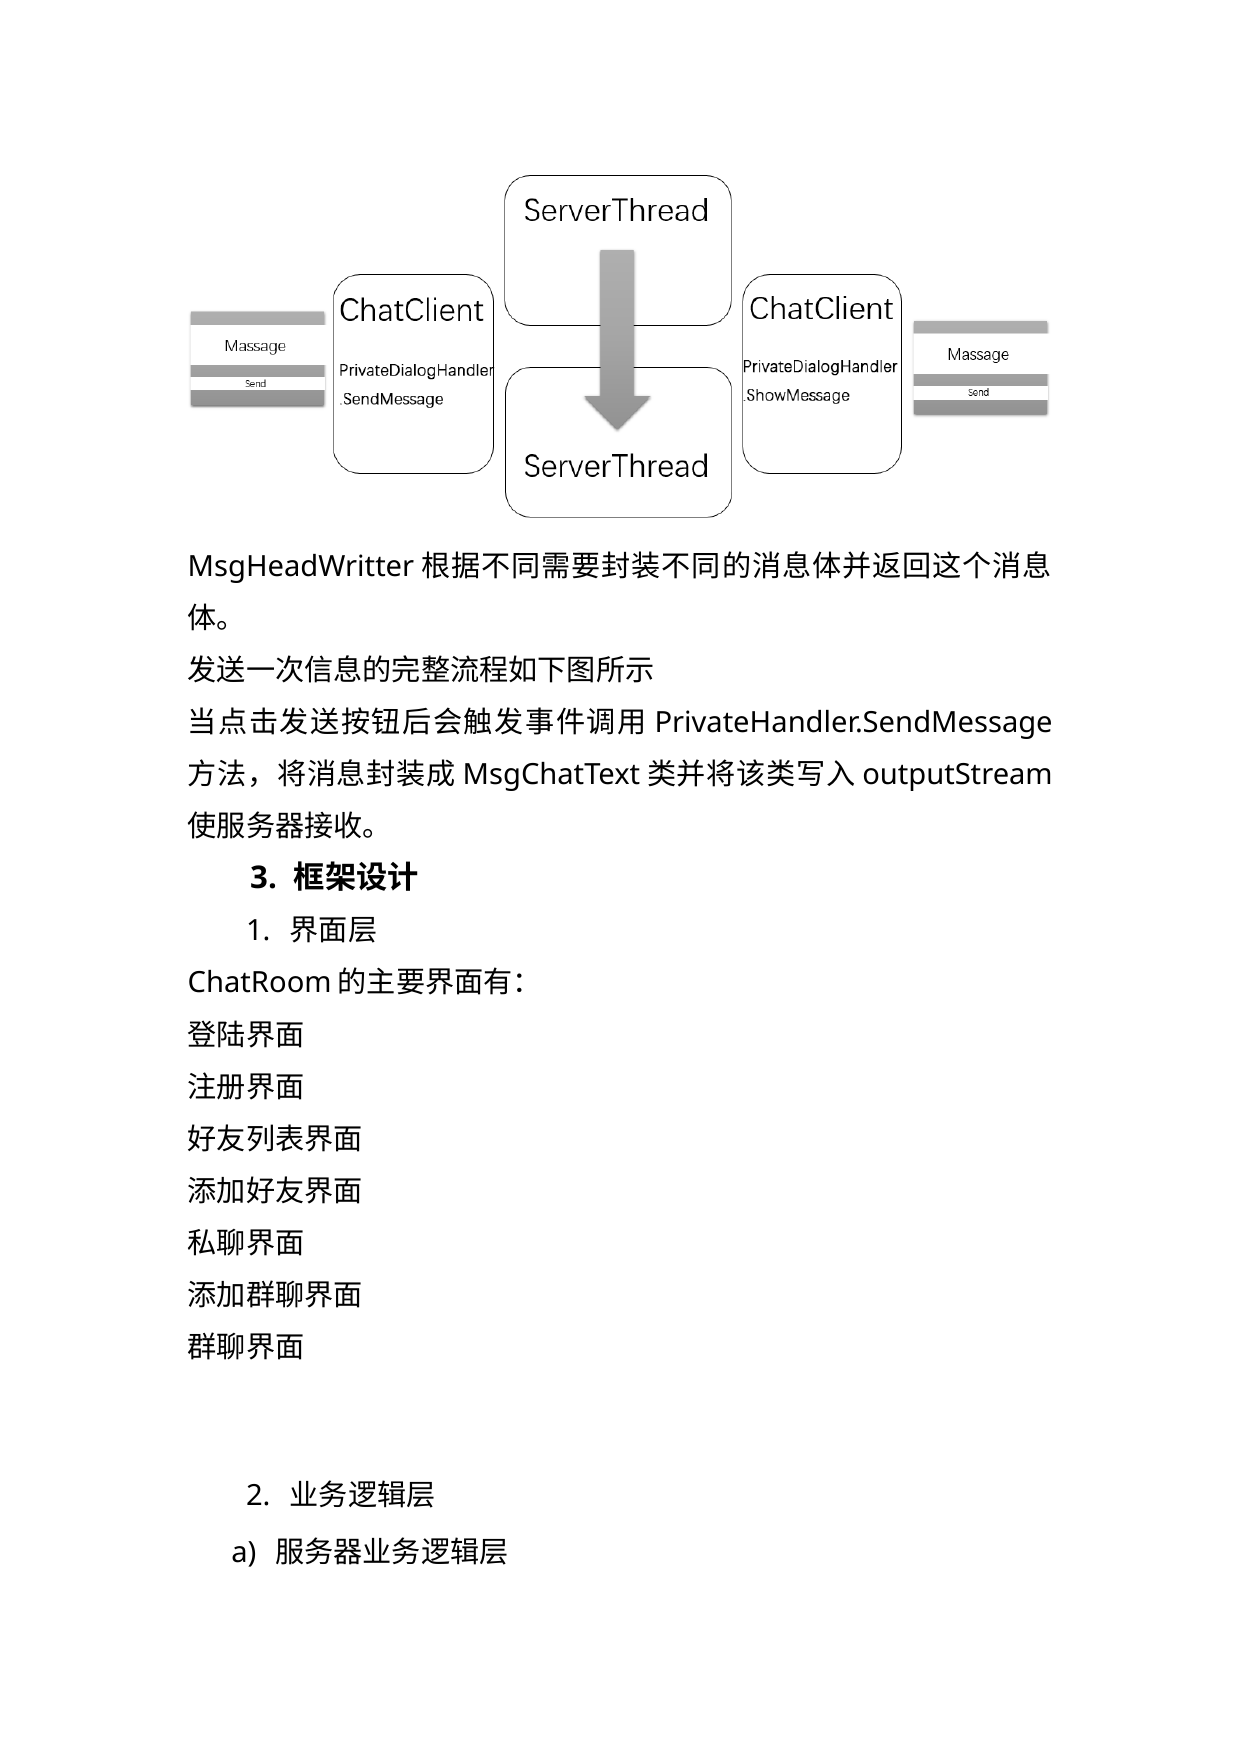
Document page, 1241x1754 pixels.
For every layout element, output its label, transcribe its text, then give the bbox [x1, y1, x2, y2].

text 登陆界面 [187, 1003, 1053, 1055]
text MsgHeadWritter根据不同需要封装不同的消息体并返回这个消息体。 [187, 535, 1053, 639]
text 发送一次信息的完整流程如下图所示 [187, 639, 1053, 691]
text 注册界面 [187, 1055, 1053, 1107]
text 添加群聊界面 [187, 1264, 1053, 1316]
text 私聊界面 [187, 1212, 1053, 1264]
picture [187, 150, 1053, 535]
text 好友列表界面 [187, 1107, 1053, 1159]
text ChatRoom的主要界面有： [187, 951, 1053, 1003]
text 群聊界面 [187, 1316, 1053, 1368]
list 框架设计 [250, 847, 1053, 899]
list 界面层 [246, 899, 1053, 951]
text 添加好友界面 [187, 1159, 1053, 1212]
list 服务器业务逻辑层 [231, 1521, 1053, 1573]
list 业务逻辑层 [246, 1472, 1053, 1514]
text 当点击发送按钮后会触发事件调用PrivateHandler.SendMessage方法，将消息封装成MsgChatText类并将该类写入outputStream使服务器接收。 [187, 691, 1053, 847]
